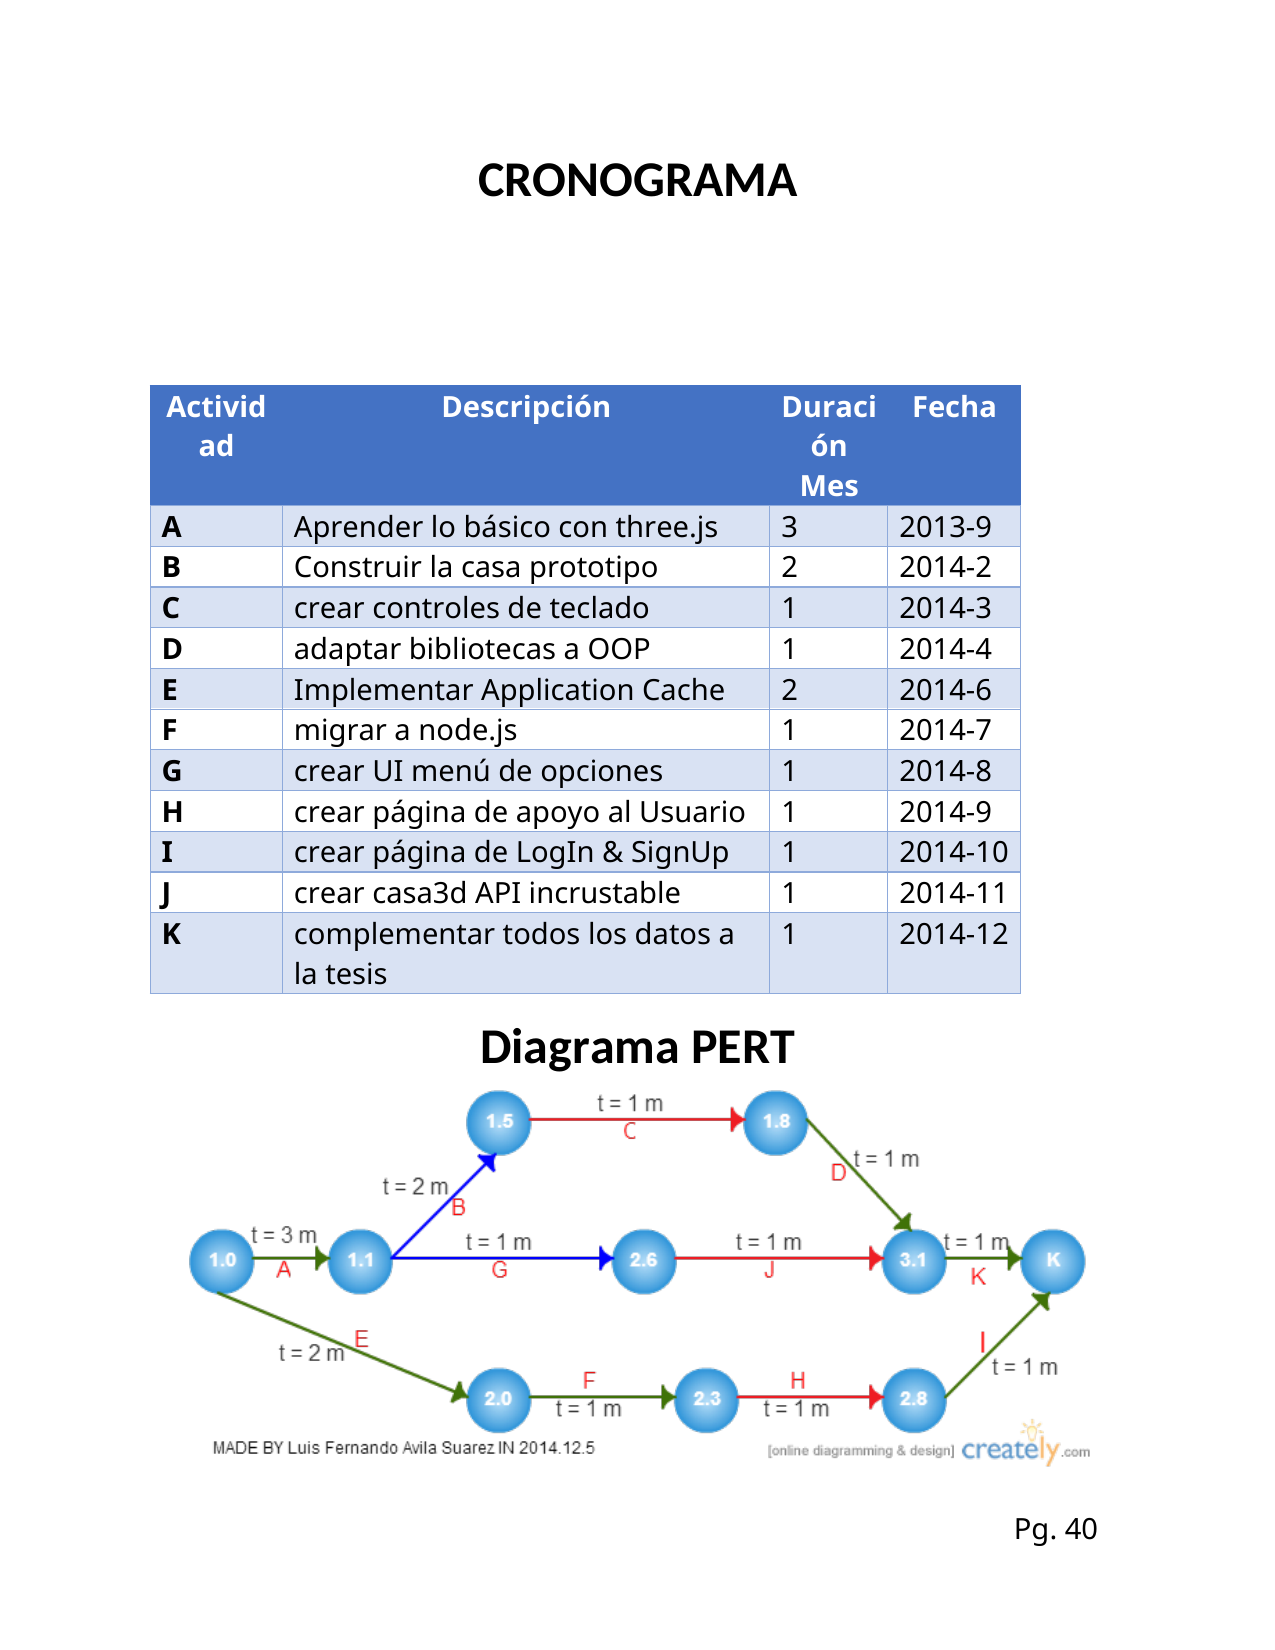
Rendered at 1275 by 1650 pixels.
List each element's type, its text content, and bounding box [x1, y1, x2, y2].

table_header Duración Mes [770, 386, 887, 505]
table_cell B [151, 547, 282, 586]
table_cell 1 [770, 791, 887, 831]
table_cell E [151, 669, 282, 708]
table_cell 2014-8 [888, 750, 1020, 790]
table_cell crear controles de teclado [283, 588, 769, 627]
table_cell migrar a node.js [283, 710, 769, 749]
table_cell crear UI menú de opciones [283, 750, 769, 790]
table_cell H [151, 791, 282, 831]
table_cell A [151, 506, 282, 546]
table_cell 1 [770, 832, 887, 871]
table_cell complementar todos los datos a la tesis [283, 913, 769, 993]
table_cell C [151, 588, 282, 627]
table_cell Construir la casa prototipo [283, 547, 769, 586]
table_cell Implementar Application Cache [283, 669, 769, 708]
table_cell J [151, 873, 282, 912]
table_cell 1 [770, 873, 887, 912]
table_cell 2014-7 [888, 710, 1020, 749]
table_cell Aprender lo básico con three.js [283, 506, 769, 546]
table_cell I [151, 832, 282, 871]
table_cell 1 [770, 588, 887, 627]
table_cell K [151, 913, 282, 993]
table_cell adaptar bibliotecas a OOP [283, 628, 769, 668]
table_cell F [151, 710, 282, 749]
text CRONOGRAMA [177, 148, 1098, 209]
table_cell 2 [770, 669, 887, 708]
table_cell crear página de LogIn & SignUp [283, 832, 769, 871]
table_cell 2014-3 [888, 588, 1020, 627]
table_cell 2013-9 [888, 506, 1020, 546]
table_header Descripción [283, 386, 769, 505]
table_cell crear casa3d API incrustable [283, 873, 769, 912]
table_cell 2014-12 [888, 913, 1020, 993]
table_cell G [151, 750, 282, 790]
table_cell 2014-11 [888, 873, 1020, 912]
table_cell 2014-9 [888, 791, 1020, 831]
table_cell 1 [770, 750, 887, 790]
table_cell 1 [770, 710, 887, 749]
table_cell 2 [770, 547, 887, 586]
table_header Fecha [888, 386, 1020, 505]
table_cell crear página de apoyo al Usuario [283, 791, 769, 831]
text Diagrama PERT [177, 890, 1098, 1078]
table_cell 2014-6 [888, 669, 1020, 708]
table_cell 1 [770, 628, 887, 668]
table_cell 1 [770, 913, 887, 993]
table_cell 2014-2 [888, 547, 1020, 586]
table_cell 3 [770, 506, 887, 546]
table_cell 2014-10 [888, 832, 1020, 871]
table_cell D [151, 628, 282, 668]
table_cell 2014-4 [888, 628, 1020, 668]
picture [177, 1078, 1098, 1472]
table_header Actividad [151, 386, 282, 505]
